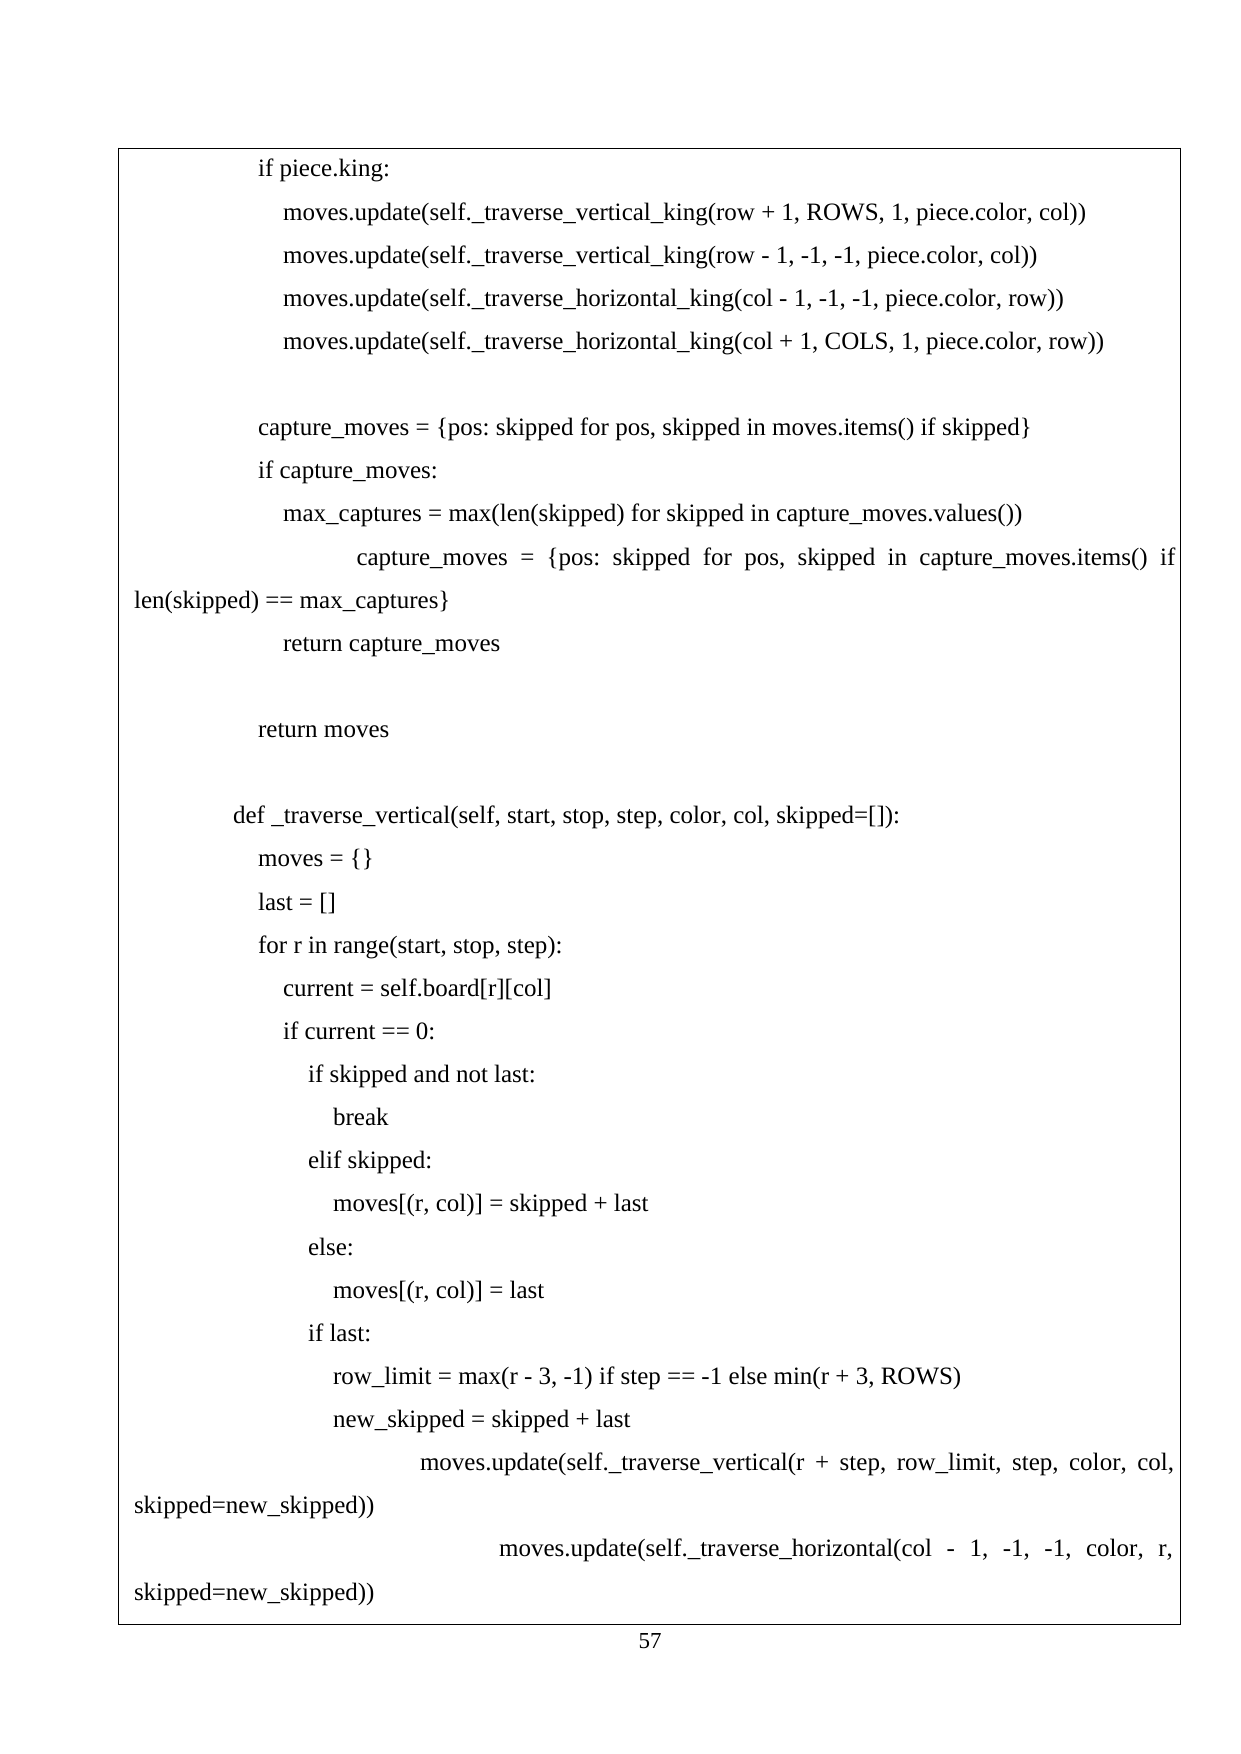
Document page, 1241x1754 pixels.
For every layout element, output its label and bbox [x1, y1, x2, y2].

table_header [119, 149, 1180, 1624]
